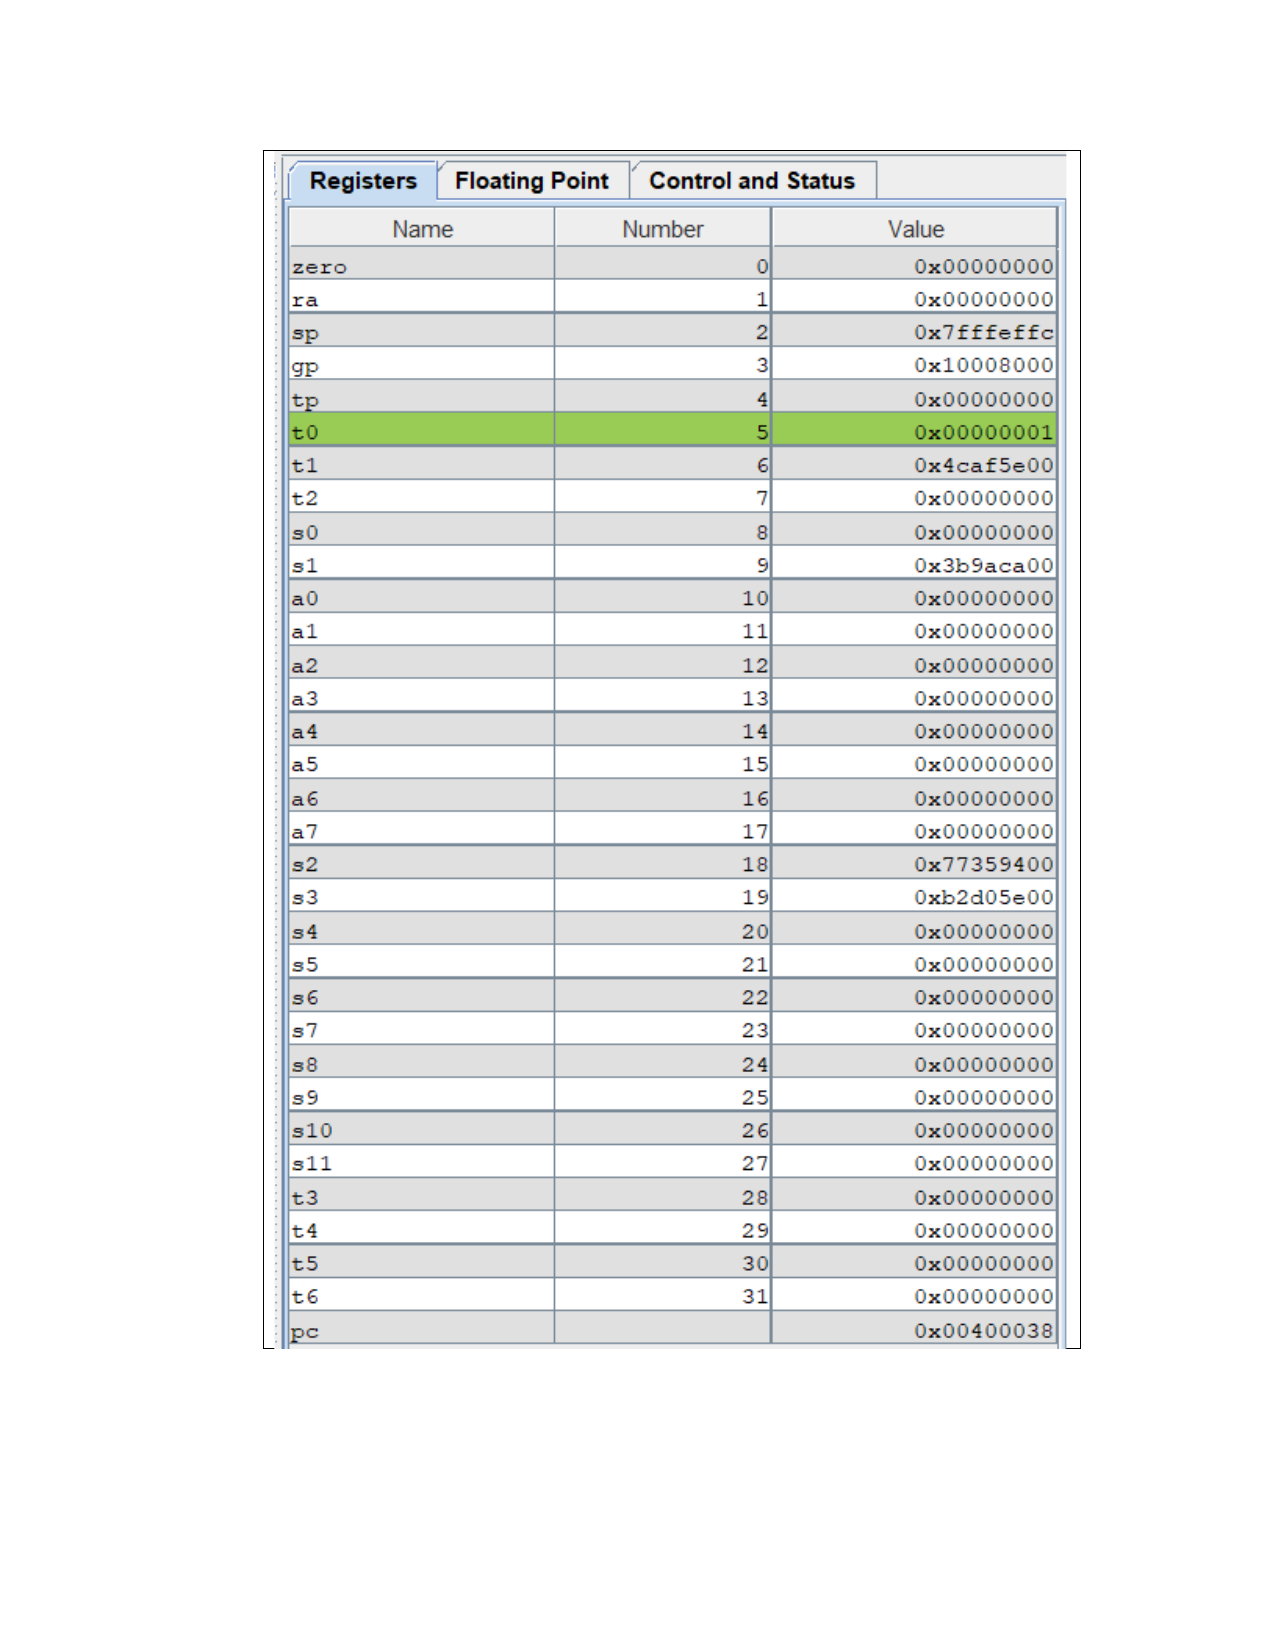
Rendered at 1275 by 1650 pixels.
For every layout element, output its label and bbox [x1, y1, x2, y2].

table_header [1067, 151, 1080, 1348]
picture [274, 151, 1067, 1349]
table_header [264, 151, 274, 1348]
